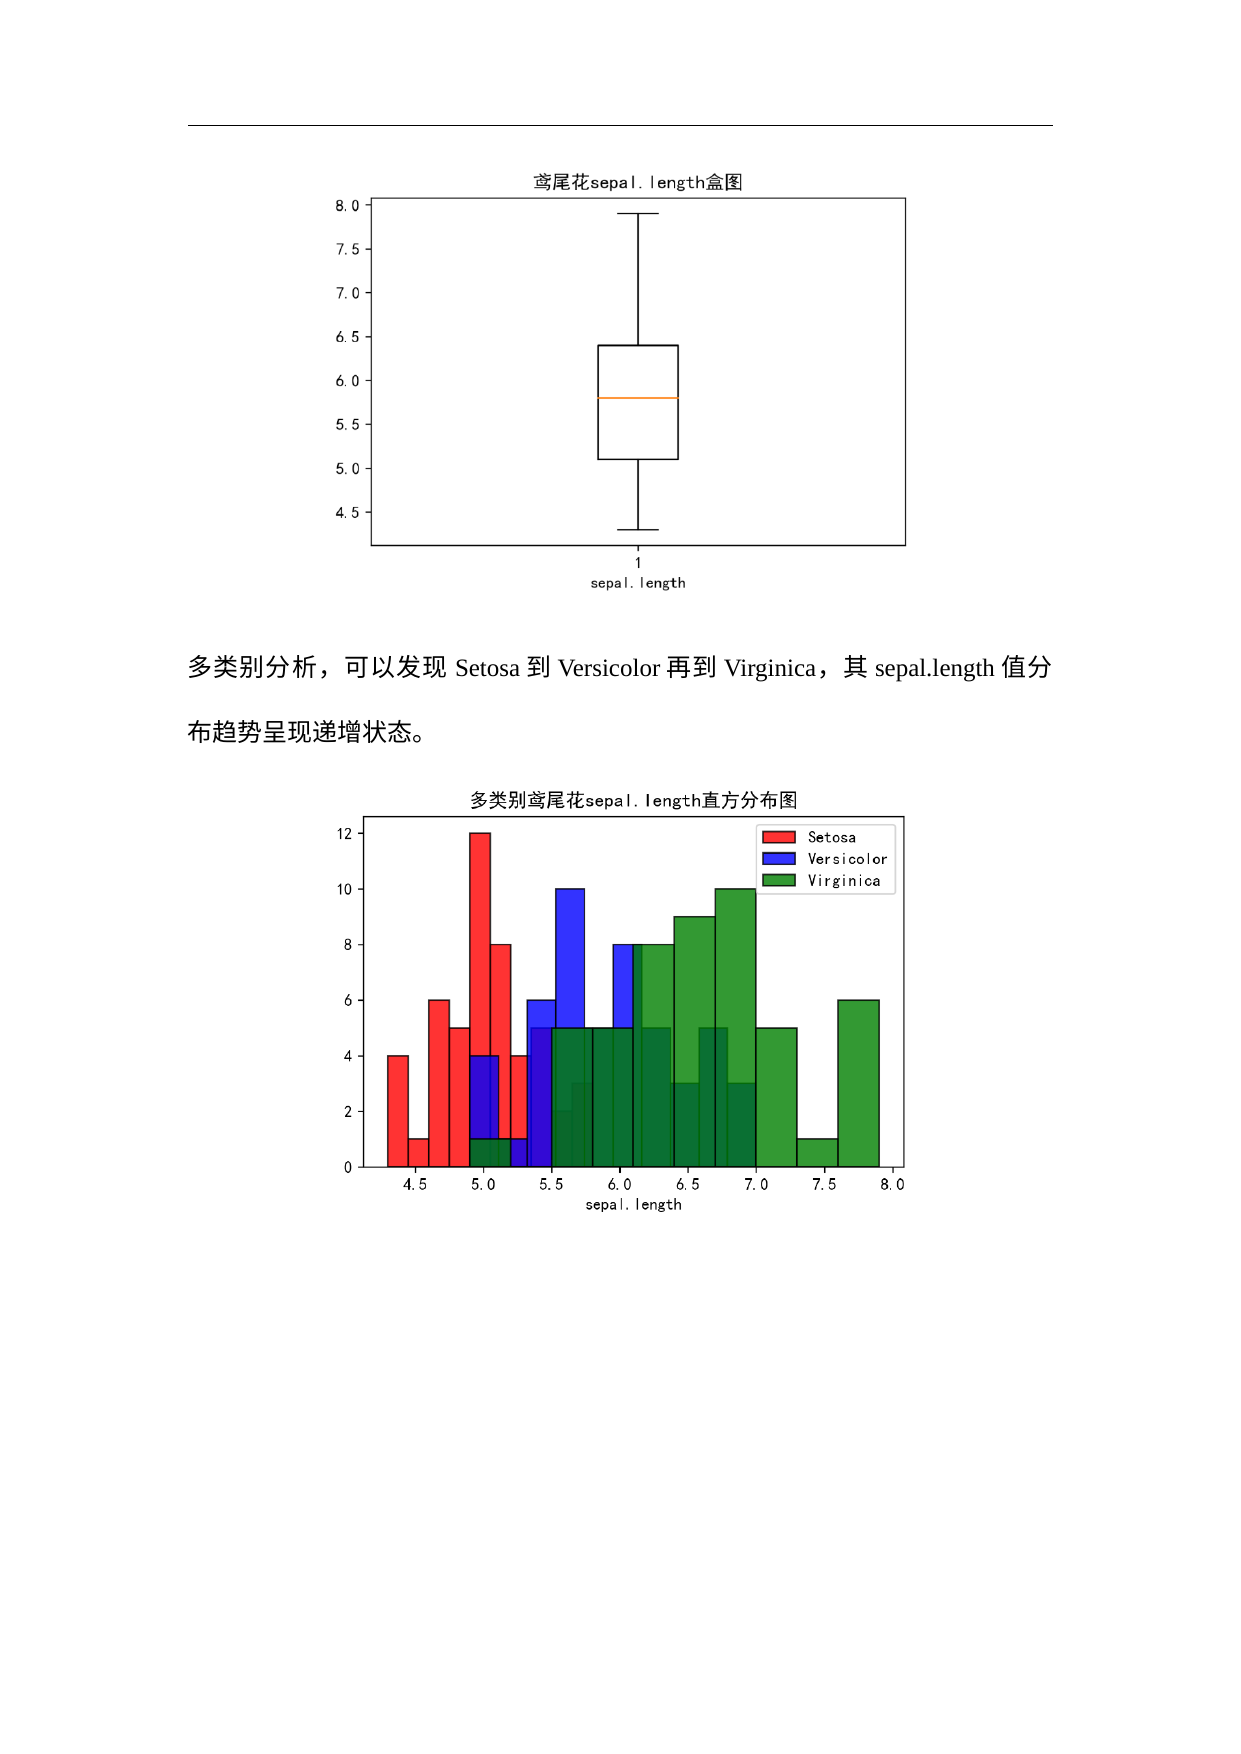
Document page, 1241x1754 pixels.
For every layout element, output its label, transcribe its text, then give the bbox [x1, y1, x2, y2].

text 多类别分析，可以发现Setosa到Versicolor再到Virginica，其sepal.length值分布趋势呈现递增状态。 [187, 633, 1053, 763]
picture [325, 162, 916, 601]
picture [325, 779, 916, 1223]
